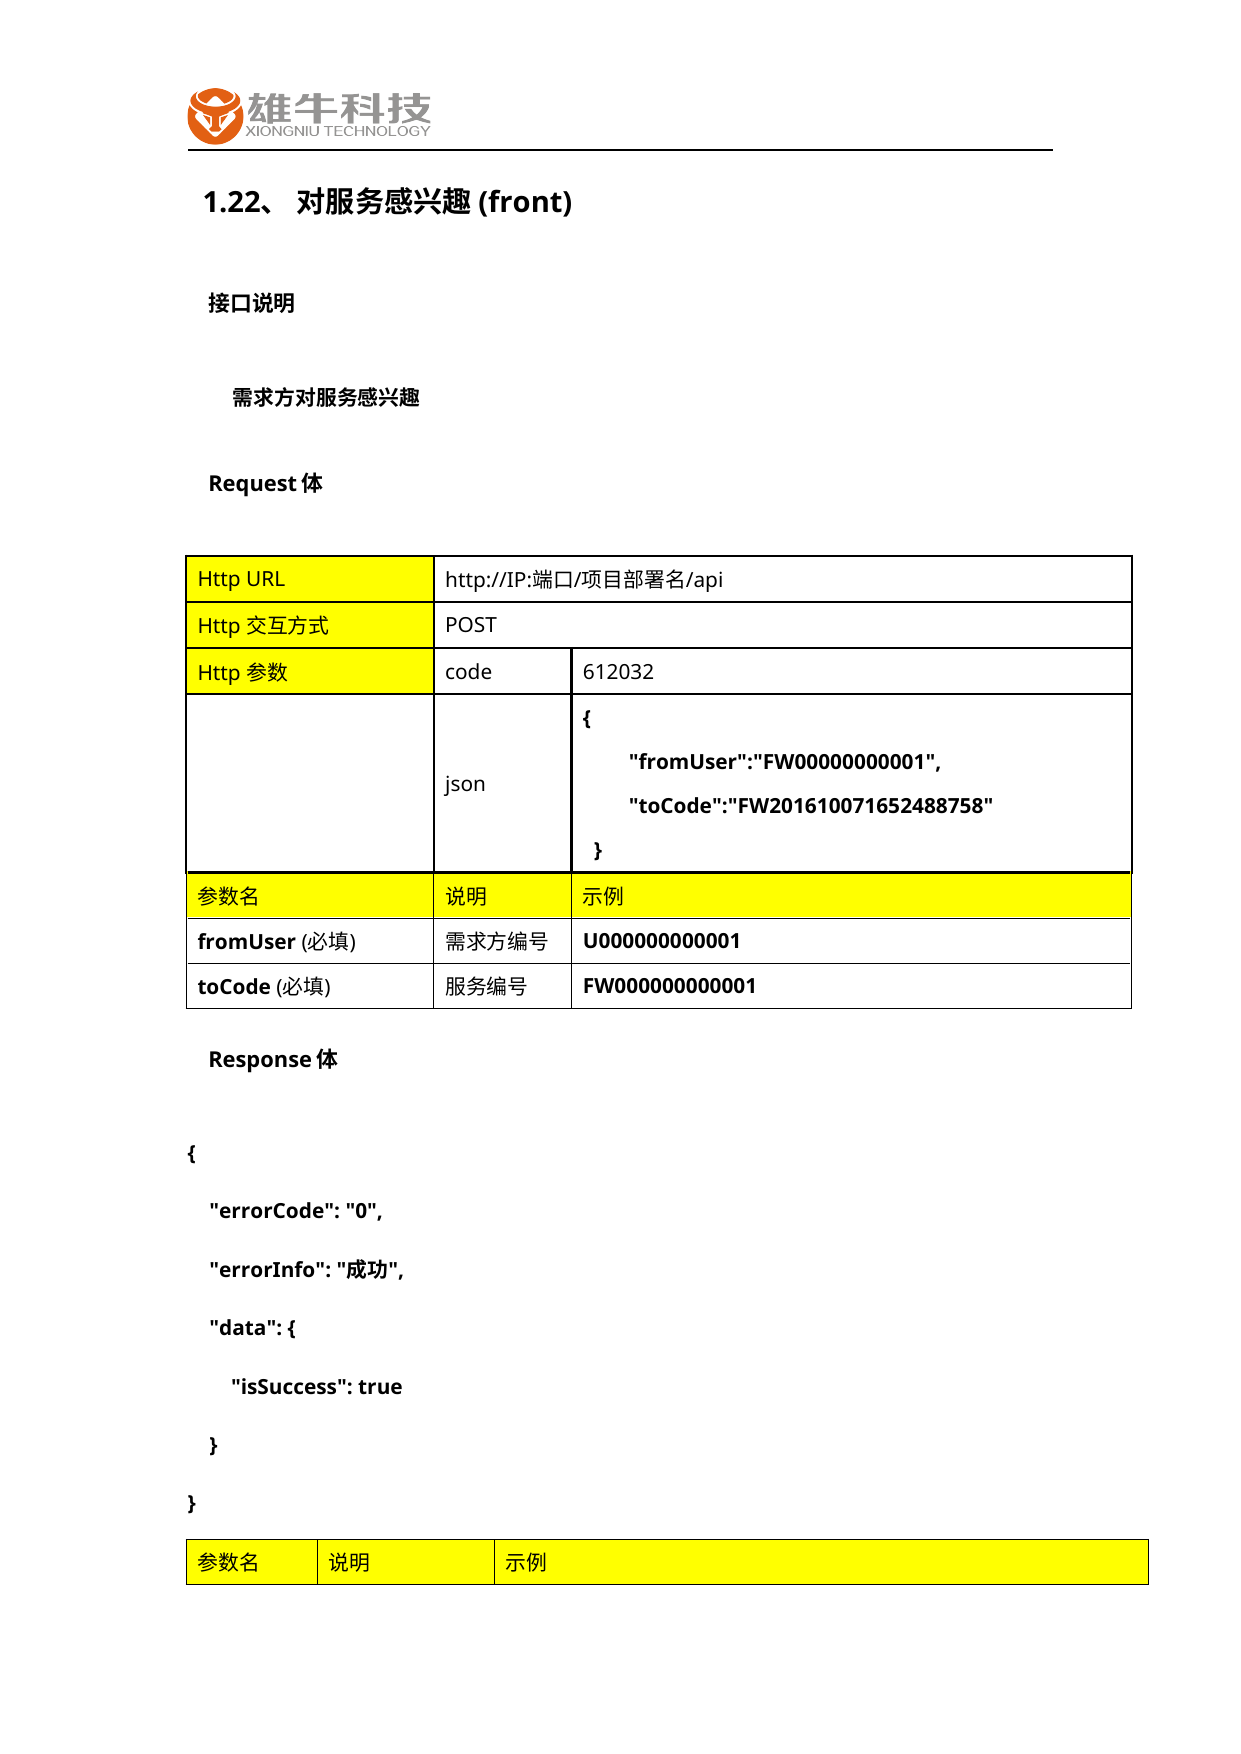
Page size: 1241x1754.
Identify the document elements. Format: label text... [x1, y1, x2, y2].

table_cell 说明 [434, 874, 571, 917]
subtitle 对服务感兴趣 (front) [202, 178, 1053, 222]
table_cell POST [435, 603, 1131, 647]
text { [187, 1130, 1053, 1174]
text 需求方对服务感兴趣 [187, 374, 1053, 418]
table_cell 612032 [573, 649, 1131, 693]
subtitle Request体 [202, 460, 1053, 504]
table_cell U000000000001 [572, 918, 1131, 963]
text "data": { [187, 1306, 1053, 1350]
picture [187, 88, 433, 147]
table_cell 需求方编号 [434, 919, 571, 963]
subtitle Response体 [202, 1036, 1053, 1080]
table_cell code [435, 649, 570, 693]
table_cell 参数名 [187, 872, 433, 917]
table_header http://IP:端口/项目部署名/api [435, 557, 1131, 601]
table_header 参数名 [187, 1540, 317, 1584]
subtitle 接口说明 [202, 280, 1053, 324]
table_cell FW000000000001 [572, 963, 1131, 1008]
table_header 示例 [495, 1540, 1148, 1584]
text "errorInfo": "成功", [187, 1247, 1053, 1291]
text } [187, 1480, 1053, 1524]
text } [187, 1422, 1053, 1466]
table_header Http URL [187, 557, 433, 601]
table_cell Http 交互方式 [187, 603, 433, 647]
table_cell fromUser (必填) [187, 919, 433, 963]
table_cell Http 参数 [187, 649, 433, 693]
table_cell 示例 [572, 871, 1131, 917]
table_cell json [435, 695, 570, 871]
text "isSuccess": true [187, 1364, 1053, 1408]
table_cell 服务编号 [434, 964, 571, 1008]
table_cell toCode (必填) [187, 964, 433, 1008]
table_header 说明 [318, 1540, 494, 1584]
text "errorCode": "0", [187, 1188, 1053, 1232]
table_cell [187, 695, 433, 871]
table_cell { "fromUser":"FW00000000001", "toCode":"FW201610071652488758" } [573, 695, 1131, 871]
